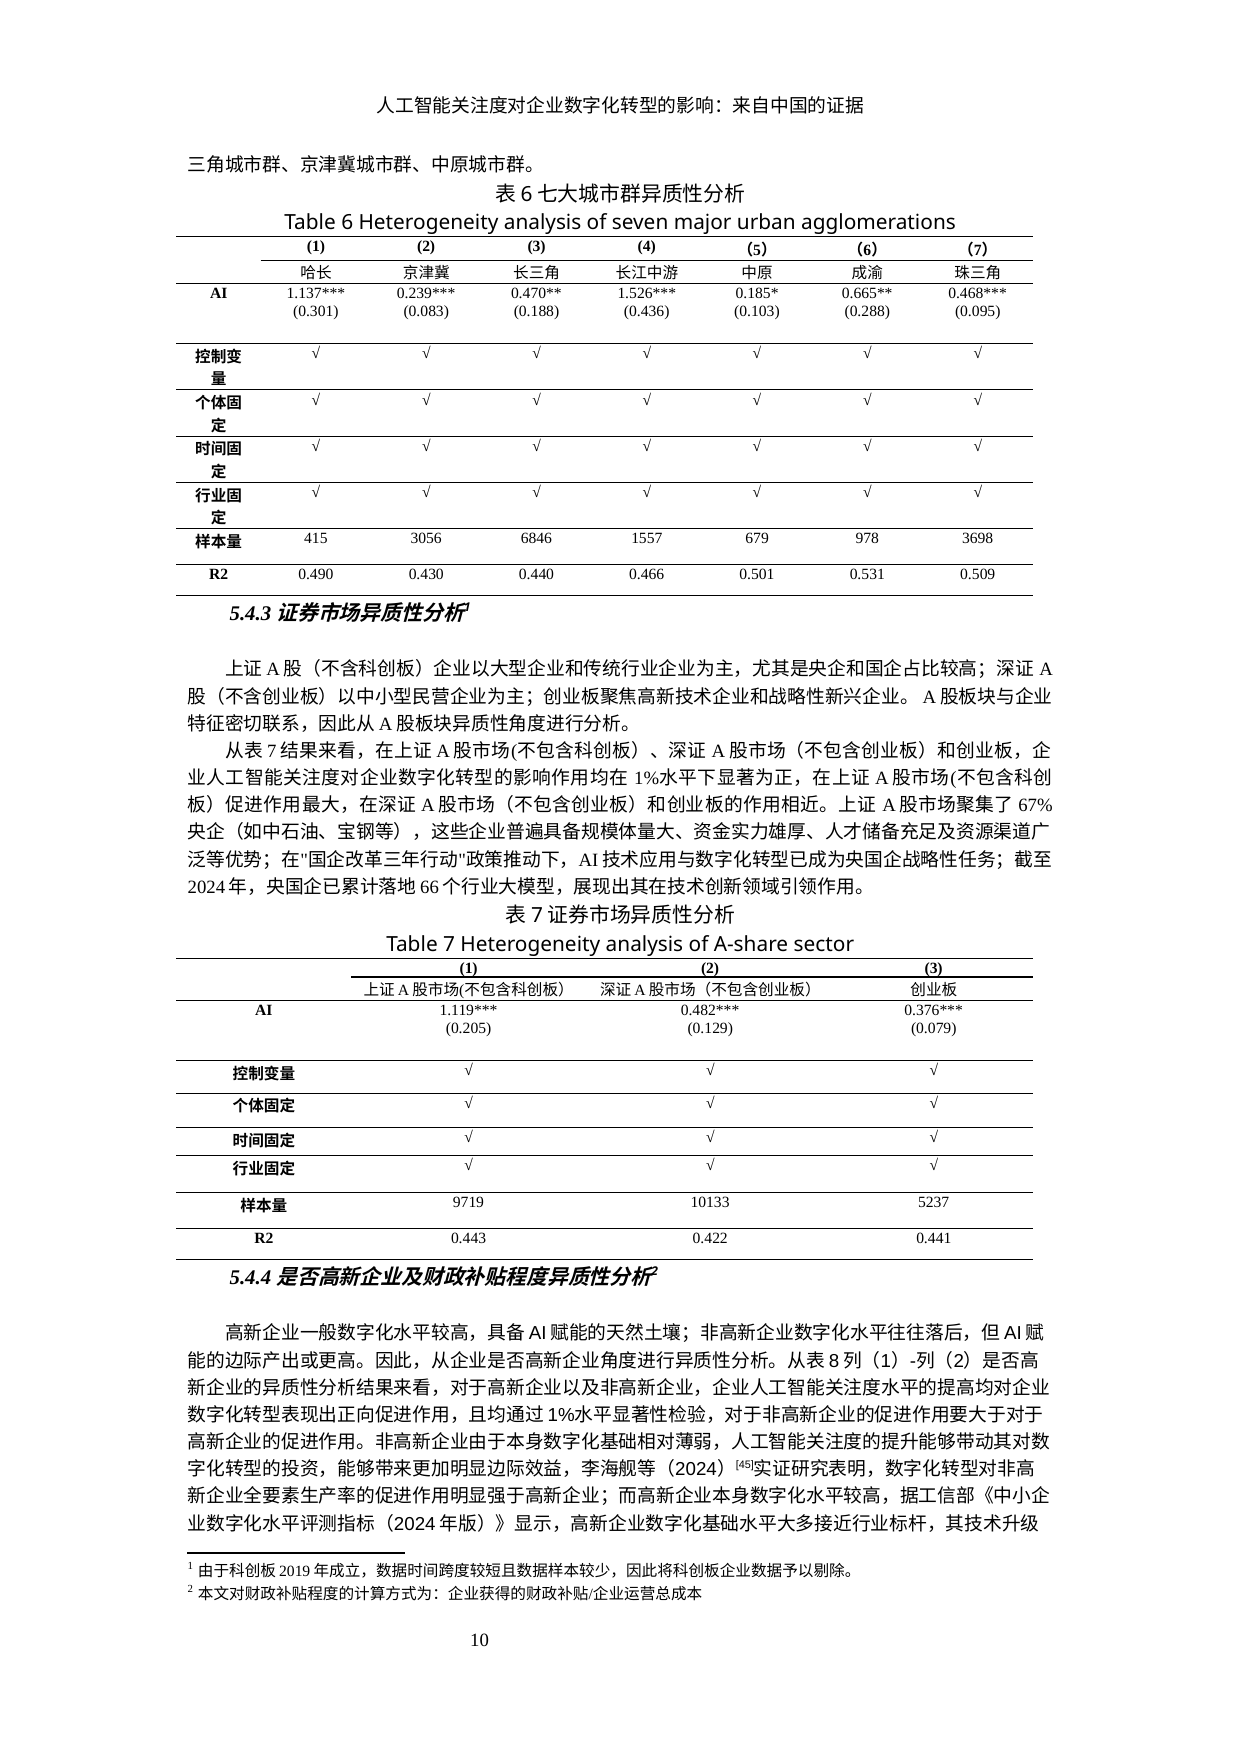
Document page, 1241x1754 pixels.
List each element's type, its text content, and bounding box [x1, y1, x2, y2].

table_cell 1.137*** (0.301) [261, 284, 371, 343]
table_cell √ [591, 483, 702, 528]
table_cell 中原 [702, 261, 812, 283]
table_cell √ [812, 390, 922, 436]
table_cell √ [351, 1094, 586, 1127]
table_cell 0.441 [834, 1229, 1033, 1259]
table_header (1) [261, 237, 371, 259]
table_header (3) [834, 959, 1033, 976]
table_cell 0.482*** (0.129) [586, 1001, 834, 1060]
table_header [176, 237, 261, 283]
table_cell 0.443 [351, 1229, 586, 1259]
table_cell 行业固定 [176, 483, 261, 528]
table_cell √ [586, 1094, 834, 1127]
table_cell 0.422 [586, 1229, 834, 1259]
subtitle 5.4.4 是否高新企业及财政补贴程度异质性分析 [187, 1260, 276, 1290]
table_cell 978 [812, 529, 922, 564]
table_cell 0.490 [261, 565, 371, 595]
table_cell 679 [702, 529, 812, 564]
table_cell 控制变量 [176, 1061, 351, 1093]
table_cell √ [586, 1061, 834, 1093]
table_cell 0.531 [812, 565, 922, 595]
table_cell √ [922, 390, 1033, 436]
table_cell 个体固定 [176, 1094, 351, 1127]
table_cell √ [812, 437, 922, 482]
table_cell √ [922, 344, 1033, 389]
subtitle 5.4.3 证券市场异质性分析 [187, 596, 276, 626]
table_cell √ [371, 344, 481, 389]
table_cell 样本量 [176, 529, 261, 564]
table_cell 控制变量 [176, 344, 261, 389]
text Table 6 Heterogeneity analysis of seven major urban agglomerations [187, 207, 1053, 236]
table_cell 京津冀 [371, 261, 481, 283]
table_cell √ [834, 1156, 1033, 1192]
table_cell 3056 [371, 529, 481, 564]
table_cell √ [591, 344, 702, 389]
table_cell 5237 [834, 1193, 1033, 1228]
table_header （6） [812, 237, 922, 259]
table_cell √ [591, 390, 702, 436]
table_cell √ [261, 390, 371, 436]
table_cell √ [351, 1156, 586, 1192]
table_cell 长三角 [481, 261, 591, 283]
table_cell 深证A股市场（不包含创业板） [586, 978, 834, 1000]
table_cell 0.466 [591, 565, 702, 595]
table_header (4) [591, 237, 702, 259]
text 上证A股（不含科创板）企业以大型企业和传统行业企业为主，尤其是央企和国企占比较高；深证A股（不含创业板）以中小型民营企业为主；创业板聚焦高新技术企业和战略性新兴企业。A股板块与企业特征密切联系，因此从A股板块异质性角度进行分析。 [187, 654, 1053, 736]
table_cell 0.440 [481, 565, 591, 595]
table_cell 0.509 [922, 565, 1033, 595]
table_header (2) [371, 237, 481, 259]
text Table 7 Heterogeneity analysis of A-share sector [187, 929, 1053, 957]
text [187, 1318, 1053, 1536]
subtitle 5.4.4 是否高新企业及财政补贴程度异质性分析 [651, 1260, 1053, 1290]
table_cell 样本量 [176, 1193, 351, 1228]
table_cell 0.468*** (0.095) [922, 284, 1033, 343]
table_cell √ [812, 344, 922, 389]
table_cell 成渝 [812, 261, 922, 283]
table_header （7） [922, 237, 1033, 259]
table_cell √ [371, 437, 481, 482]
table_cell 415 [261, 529, 371, 564]
table_cell 0.376*** (0.079) [834, 1001, 1033, 1060]
table_cell √ [702, 437, 812, 482]
table_cell √ [586, 1128, 834, 1155]
table_header (3) [481, 237, 591, 259]
table_cell √ [261, 344, 371, 389]
table_cell 时间固定 [176, 437, 261, 482]
table_cell 0.501 [702, 565, 812, 595]
table_cell √ [351, 1061, 586, 1093]
table_cell √ [834, 1061, 1033, 1093]
table_cell AI [176, 284, 261, 343]
table_header （5） [702, 237, 812, 259]
text 表 7 证券市场异质性分析 [187, 899, 1053, 929]
table_cell 珠三角 [922, 261, 1033, 283]
table_cell 0.430 [371, 565, 481, 595]
subtitle 5.4.3 证券市场异质性分析 [464, 596, 1053, 626]
table_cell 创业板 [834, 978, 1033, 1000]
table_cell 6846 [481, 529, 591, 564]
table_cell R2 [176, 1229, 351, 1259]
table_cell √ [834, 1128, 1033, 1155]
table_cell 10133 [586, 1193, 834, 1228]
table_cell 3698 [922, 529, 1033, 564]
table_cell √ [702, 483, 812, 528]
table_cell 行业固定 [176, 1156, 351, 1192]
table_cell √ [586, 1156, 834, 1192]
table_cell √ [351, 1128, 586, 1155]
table_cell 0.470** (0.188) [481, 284, 591, 343]
table_cell 时间固定 [176, 1128, 351, 1155]
table_cell √ [834, 1094, 1033, 1127]
table_cell √ [261, 437, 371, 482]
table_cell 1.119*** (0.205) [351, 1001, 586, 1060]
table_header [176, 959, 351, 1000]
text 从表7结果来看，在上证A股市场(不包含科创板）、深证A股市场（不包含创业板）和创业板，企业人工智能关注度对企业数字化转型的影响作用均在1%水平下显著为正，在上证A股市场(不包含科创板）促进作用最大，在深证A股市场（不包含创业板）和创业板的作用相近。上证A股市场聚集了67%央企（如中石油、宝钢等），这些企业普遍具备规模体量大、资金实力雄厚、人才储备充足及资源渠道广泛等优势；在"国企改革三年行动"政策推动下，AI技术应用与数字化转型已成为央国企战略性任务；截至2024年，央国企已累计落地66个行业大模型，展现出其在技术创新领域引领作用。 [187, 736, 1053, 899]
table_cell √ [922, 437, 1033, 482]
table_cell 哈长 [261, 261, 371, 283]
table_cell 0.239*** (0.083) [371, 284, 481, 343]
text 表 6 七大城市群异质性分析 [187, 177, 1053, 207]
table_cell AI [176, 1001, 351, 1060]
table_cell √ [261, 483, 371, 528]
table_cell 1557 [591, 529, 702, 564]
table_cell √ [371, 390, 481, 436]
table_cell 上证A股市场(不包含科创板） [351, 978, 586, 1000]
table_cell √ [922, 483, 1033, 528]
table_cell 1.526*** (0.436) [591, 284, 702, 343]
table_cell √ [481, 390, 591, 436]
table_header (2) [586, 959, 834, 976]
table_cell √ [371, 483, 481, 528]
table_cell √ [481, 437, 591, 482]
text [187, 150, 1053, 177]
table_cell √ [591, 437, 702, 482]
table_cell 长江中游 [591, 261, 702, 283]
table_cell 0.665** (0.288) [812, 284, 922, 343]
table_cell √ [481, 344, 591, 389]
table_cell √ [702, 390, 812, 436]
table_cell 9719 [351, 1193, 586, 1228]
table_cell 0.185* (0.103) [702, 284, 812, 343]
table_cell R2 [176, 565, 261, 595]
table_cell √ [812, 483, 922, 528]
table_cell √ [702, 344, 812, 389]
table_cell 个体固定 [176, 390, 261, 436]
table_cell √ [481, 483, 591, 528]
table_header (1) [351, 959, 586, 976]
